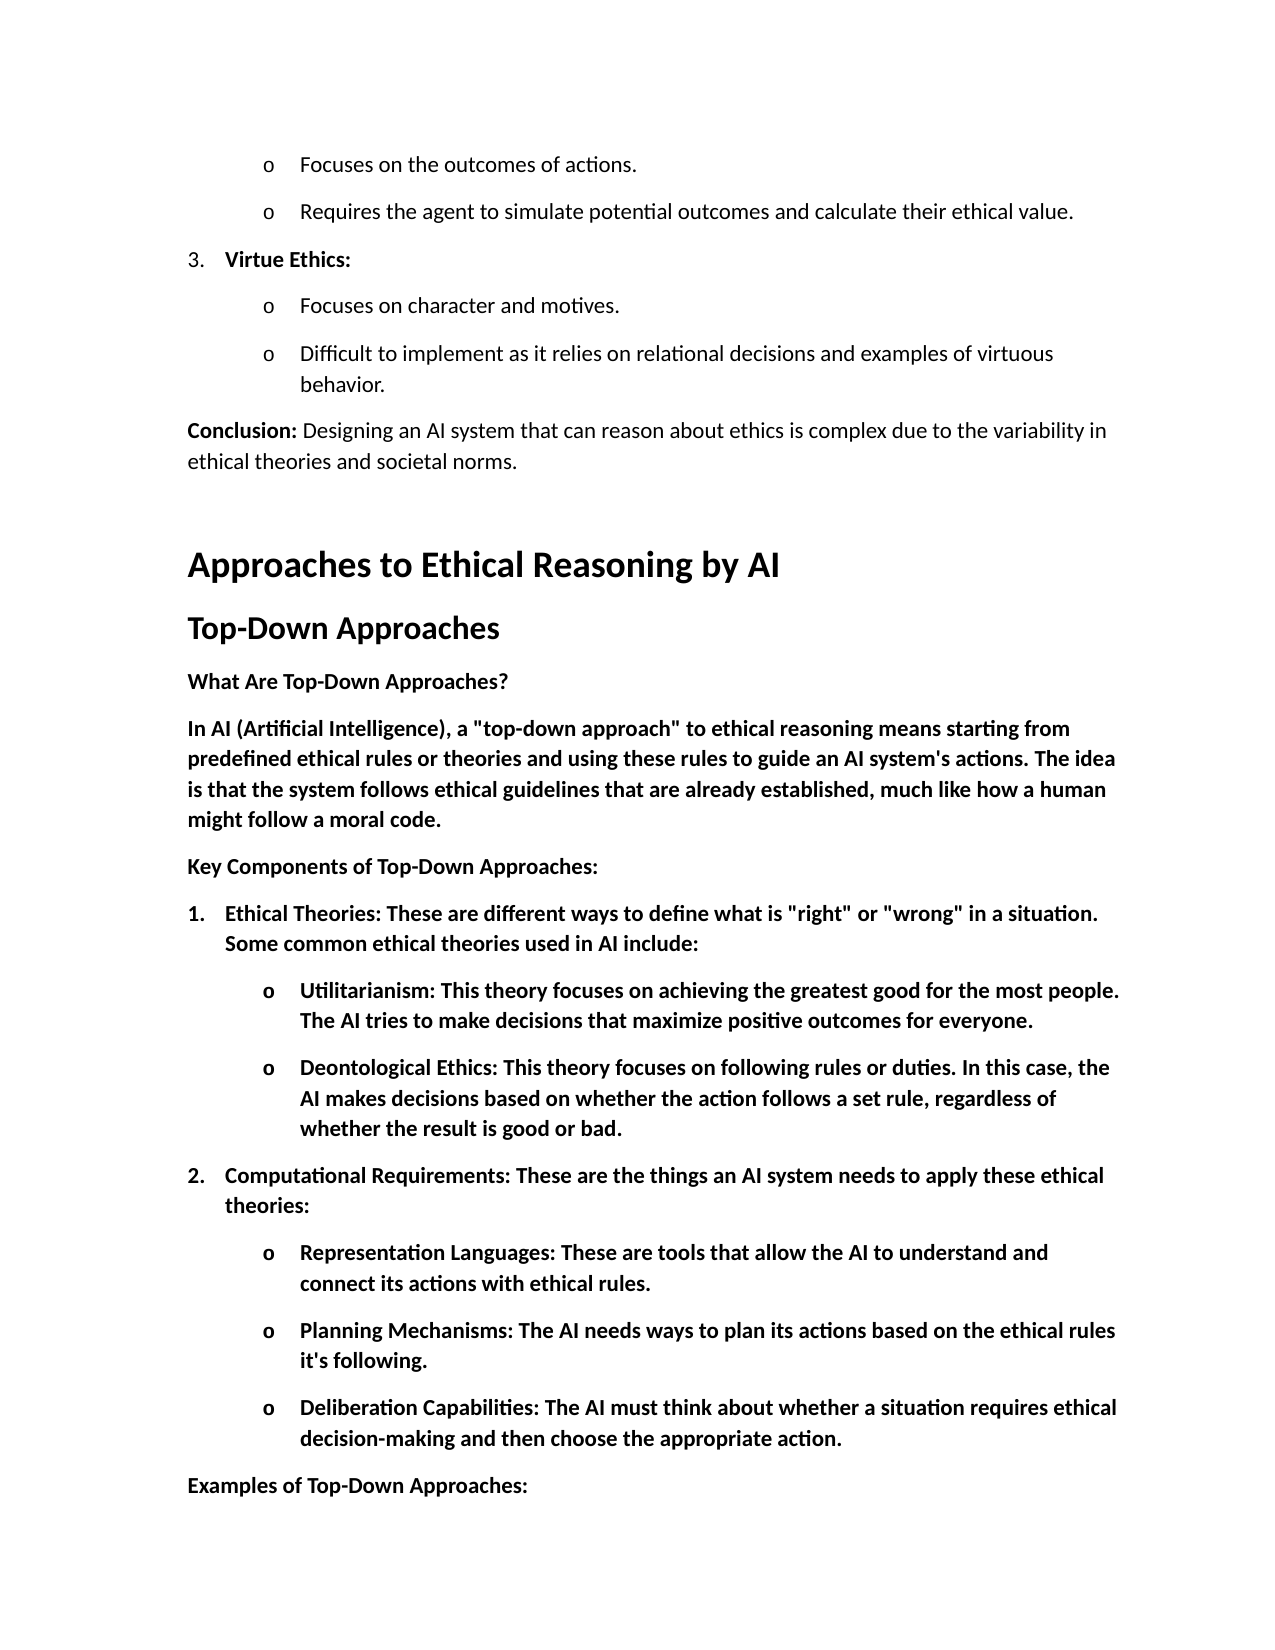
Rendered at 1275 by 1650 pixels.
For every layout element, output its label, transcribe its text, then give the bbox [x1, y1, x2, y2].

text Top-Down Approaches [187, 607, 1125, 647]
list Deliberation Capabilities: The AI must think about whether a situation requires ethical decision-making and then choose the appropriate action. [262, 1393, 1125, 1452]
list Deontological Ethics: This theory focuses on following rules or duties. In this case, the AI makes decisions based on whether the action follows a set rule, regardless of whether the result is good or bad. [262, 1053, 1125, 1142]
list Ethical Theories: These are different ways to define what is "right" or "wrong" in a situation. Some common ethical theories used in AI include: [187, 899, 1125, 957]
list Virtue Ethics: [187, 245, 1125, 273]
text What Are Top-Down Approaches? [187, 667, 1125, 695]
list Focuses on character and motives. [262, 292, 1125, 320]
list Computational Requirements: These are the things an AI system needs to apply these ethical theories: [187, 1161, 1125, 1219]
list Requires the agent to simulate potential outcomes and calculate their ethical value. [262, 197, 1125, 226]
list Representation Languages: These are tools that allow the AI to understand and connect its actions with ethical rules. [262, 1238, 1125, 1297]
list Difficult to implement as it relies on relational decisions and examples of virtuous behavior. [262, 339, 1125, 398]
text Conclusion: Designing an AI system that can reason about ethics is complex due to the variability in ethical theories and societal norms. [187, 417, 1125, 475]
text Key Components of Top-Down Approaches: [187, 852, 1125, 880]
list Focuses on the outcomes of actions. [262, 150, 1125, 178]
text Approaches to Ethical Reasoning by AI [187, 541, 1125, 586]
text In AI (Artificial Intelligence), a "top-down approach" to ethical reasoning means starting from predefined ethical rules or theories and using these rules to guide an AI system's actions. The idea is that the system follows ethical guidelines that are already established, much like how a human might follow a moral code. [187, 714, 1125, 833]
list Utilitarianism: This theory focuses on achieving the greatest good for the most people. The AI tries to make decisions that maximize positive outcomes for everyone. [262, 976, 1125, 1034]
list Planning Mechanisms: The AI needs ways to plan its actions based on the ethical rules it's following. [262, 1316, 1125, 1374]
text Examples of Top-Down Approaches: [187, 1471, 1125, 1499]
